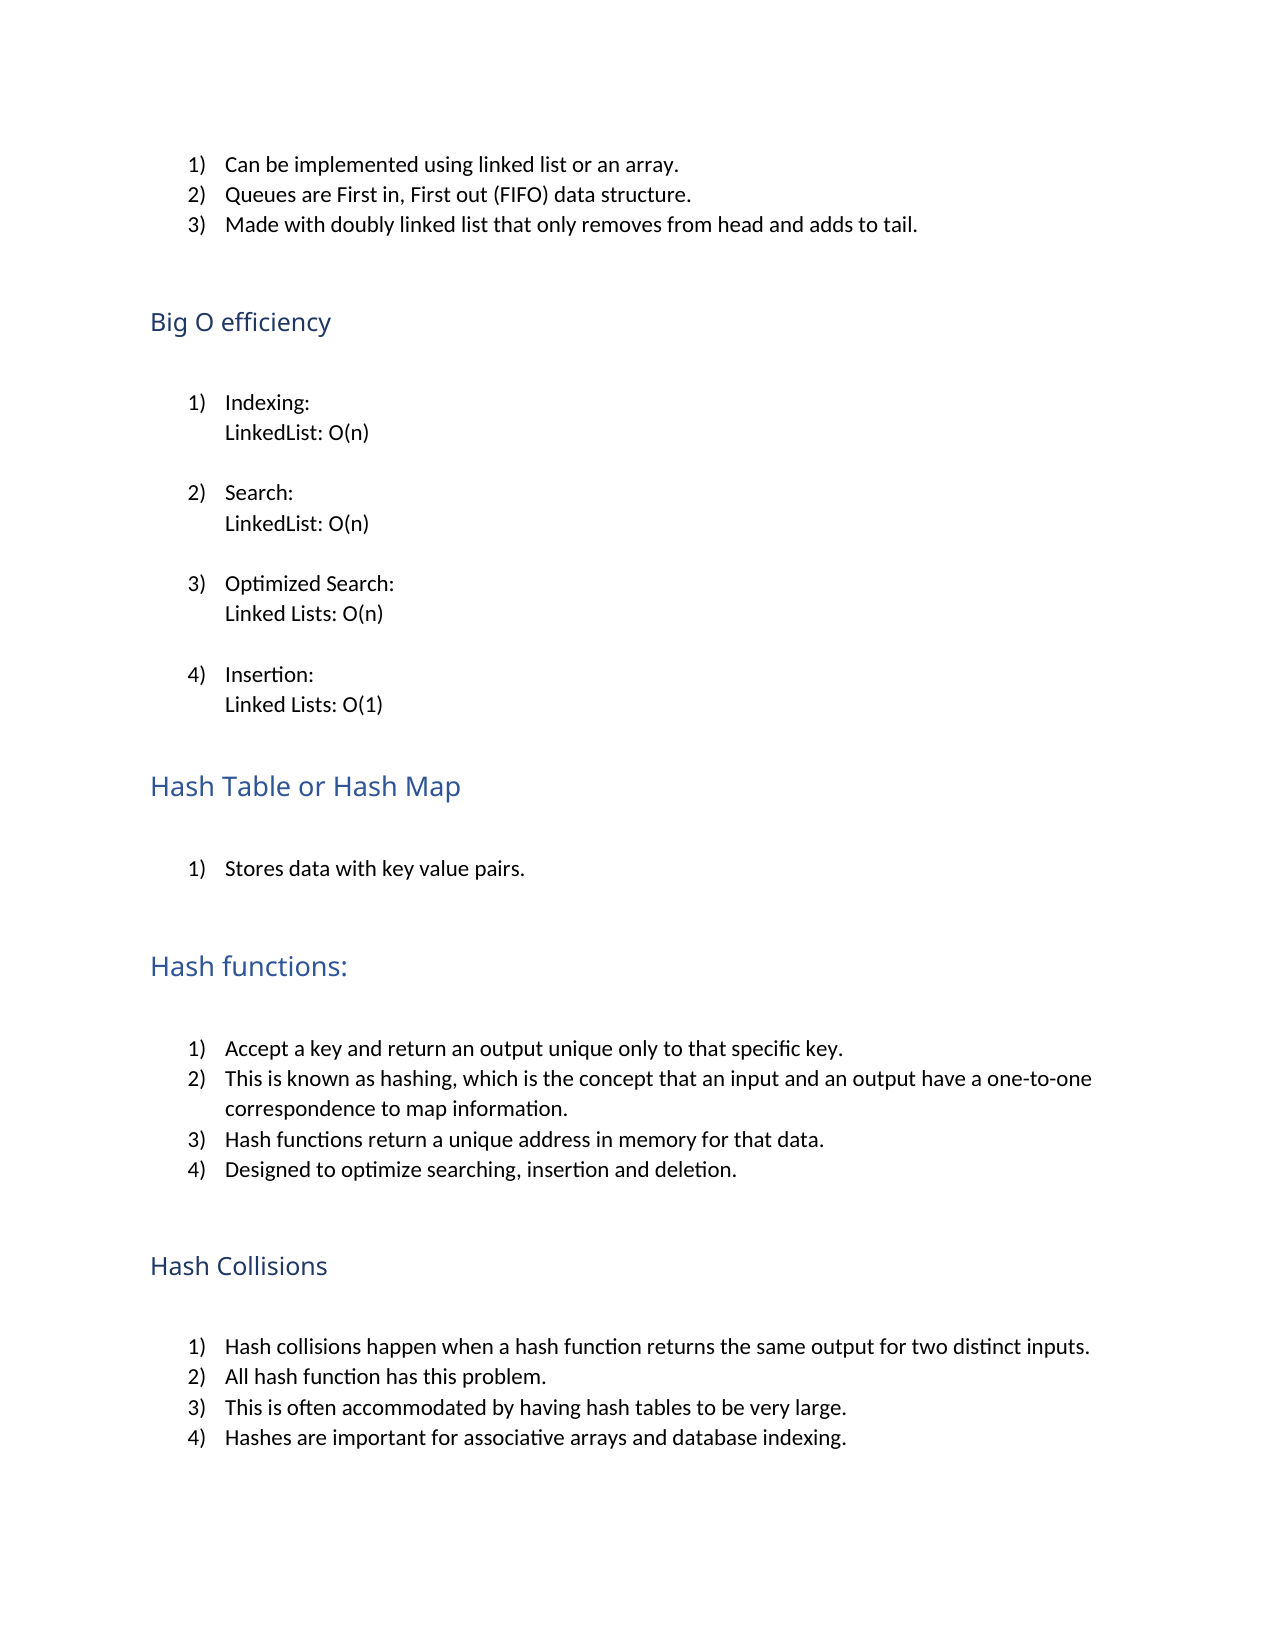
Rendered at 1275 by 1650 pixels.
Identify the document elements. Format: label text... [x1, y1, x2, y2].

list This is often accommodated by having hash tables to be very large. [187, 1393, 1125, 1421]
list Hashes are important for associative arrays and database indexing. [187, 1423, 1125, 1451]
list Designed to optimize searching, insertion and deletion. [187, 1155, 1125, 1183]
list Hash functions return a unique address in memory for that data. [187, 1125, 1125, 1153]
list Linked Lists: O(1) [225, 690, 1125, 718]
list Indexing: [187, 388, 1125, 416]
list Queues are First in, First out (FIFO) data structure. [187, 180, 1125, 208]
list Insertion: [187, 660, 1125, 688]
list All hash function has this problem. [187, 1362, 1125, 1391]
list Made with doubly linked list that only removes from head and adds to tail. [187, 210, 1125, 238]
list This is known as hashing, which is the concept that an input and an output have a one-to-one correspondence to map information. [187, 1064, 1125, 1122]
list Linked Lists: O(n) [225, 599, 1125, 627]
list Hash collisions happen when a hash function returns the same output for two distinct inputs. [187, 1332, 1125, 1360]
subtitle Hash Collisions [150, 1249, 1125, 1283]
list Can be implemented using linked list or an array. [187, 150, 1125, 178]
subtitle Hash functions: [150, 947, 1125, 984]
subtitle Big O efficiency [150, 304, 1125, 338]
list LinkedList: O(n) [225, 418, 1125, 446]
list Optimized Search: [187, 569, 1125, 597]
list Stores data with key value pairs. [187, 854, 1125, 882]
subtitle Hash Table or Hash Map [150, 767, 1125, 804]
list Search: [187, 478, 1125, 506]
list Accept a key and return an output unique only to that specific key. [187, 1034, 1125, 1062]
list LinkedList: O(n) [225, 509, 1125, 537]
